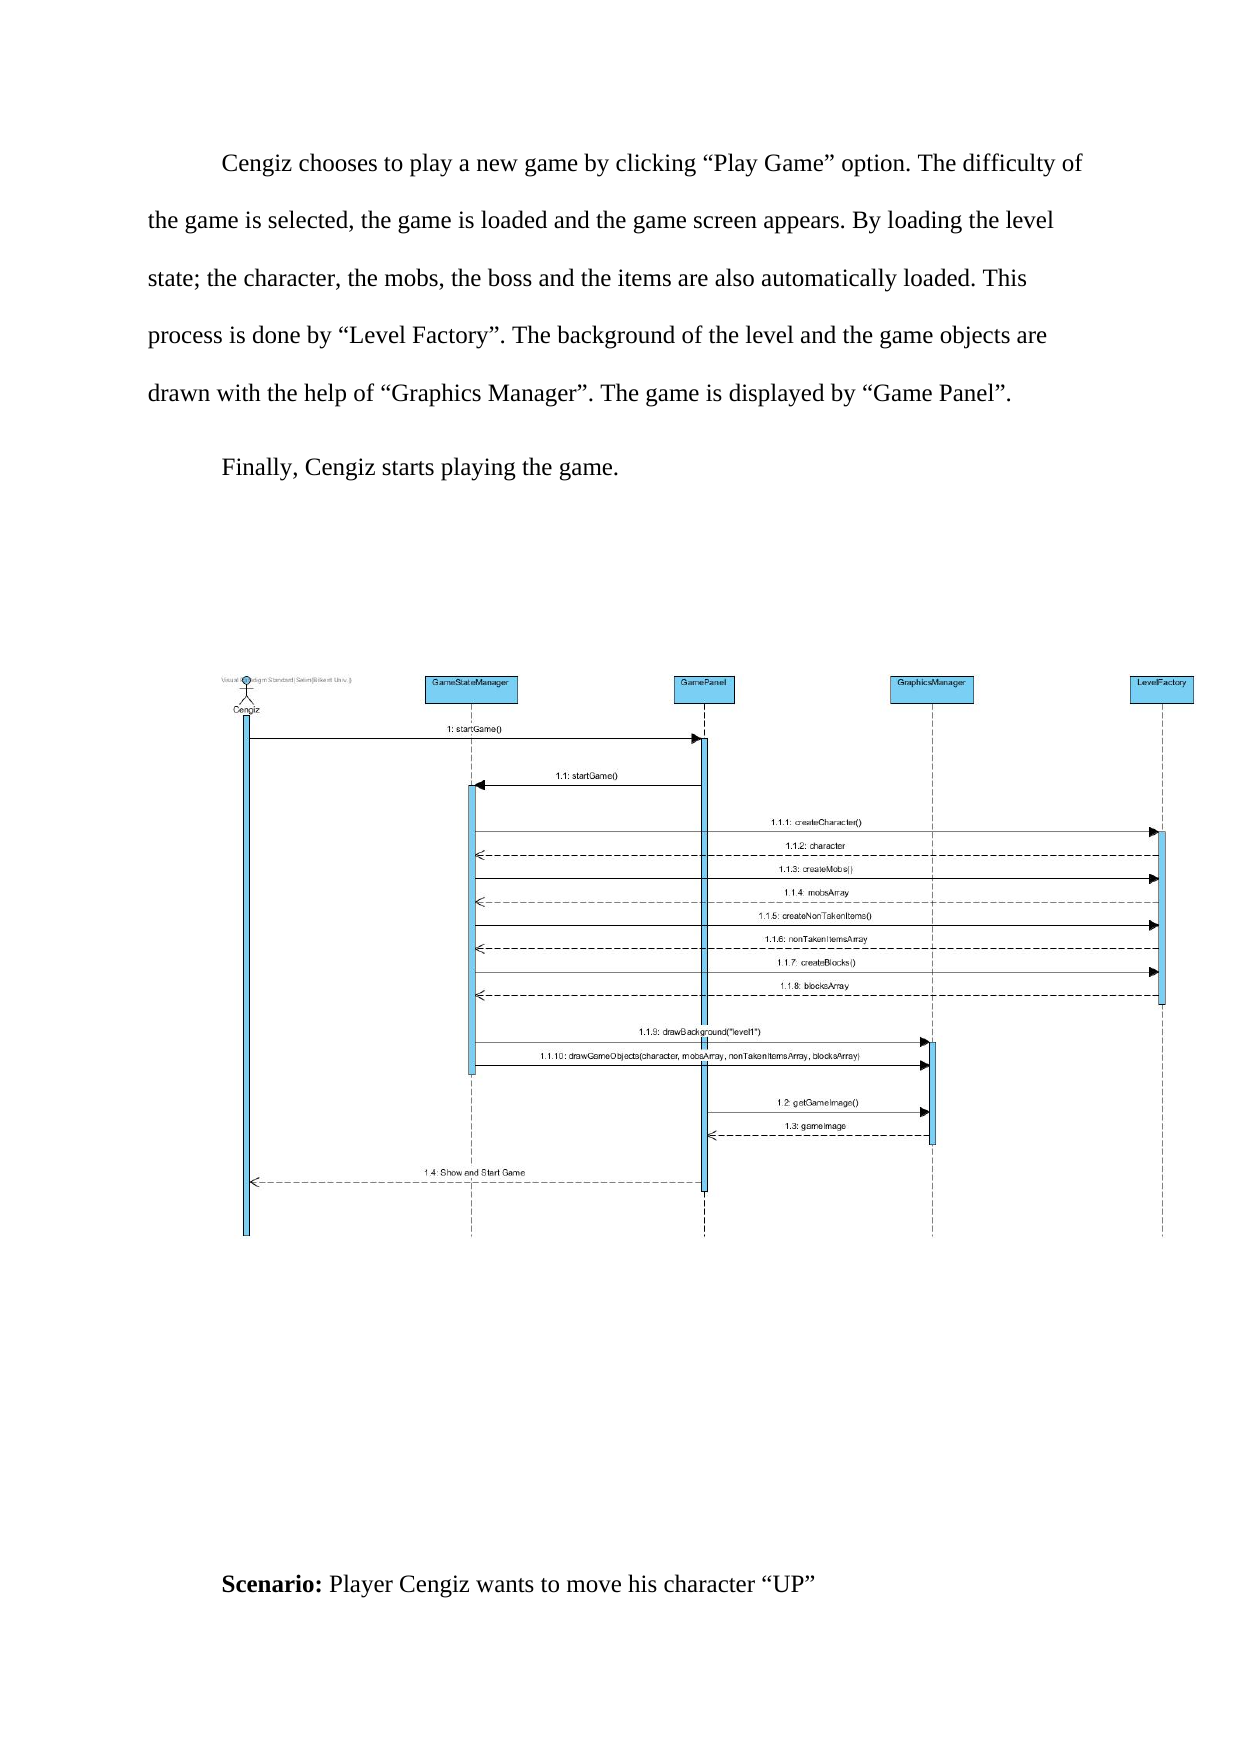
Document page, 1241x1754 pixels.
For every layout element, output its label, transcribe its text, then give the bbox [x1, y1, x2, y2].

text Finally, Cengiz starts playing the game. [148, 452, 1093, 481]
text Cengiz chooses to play a new game by clicking “Play Game” option. The difficulty of the game is selected, the game is loaded and the game screen appears. By loading the level state; the character, the mobs, the boss and the items are also automatically loaded. This process is done by “Level Factory”. The background of the level and the game objects are drawn with the help of “Graphics Manager”. The game is displayed by “Game Panel”. [148, 148, 1093, 406]
text Scenario: Player Cengiz wants to move his character “UP” [148, 1569, 1093, 1598]
picture [221, 674, 1197, 1239]
